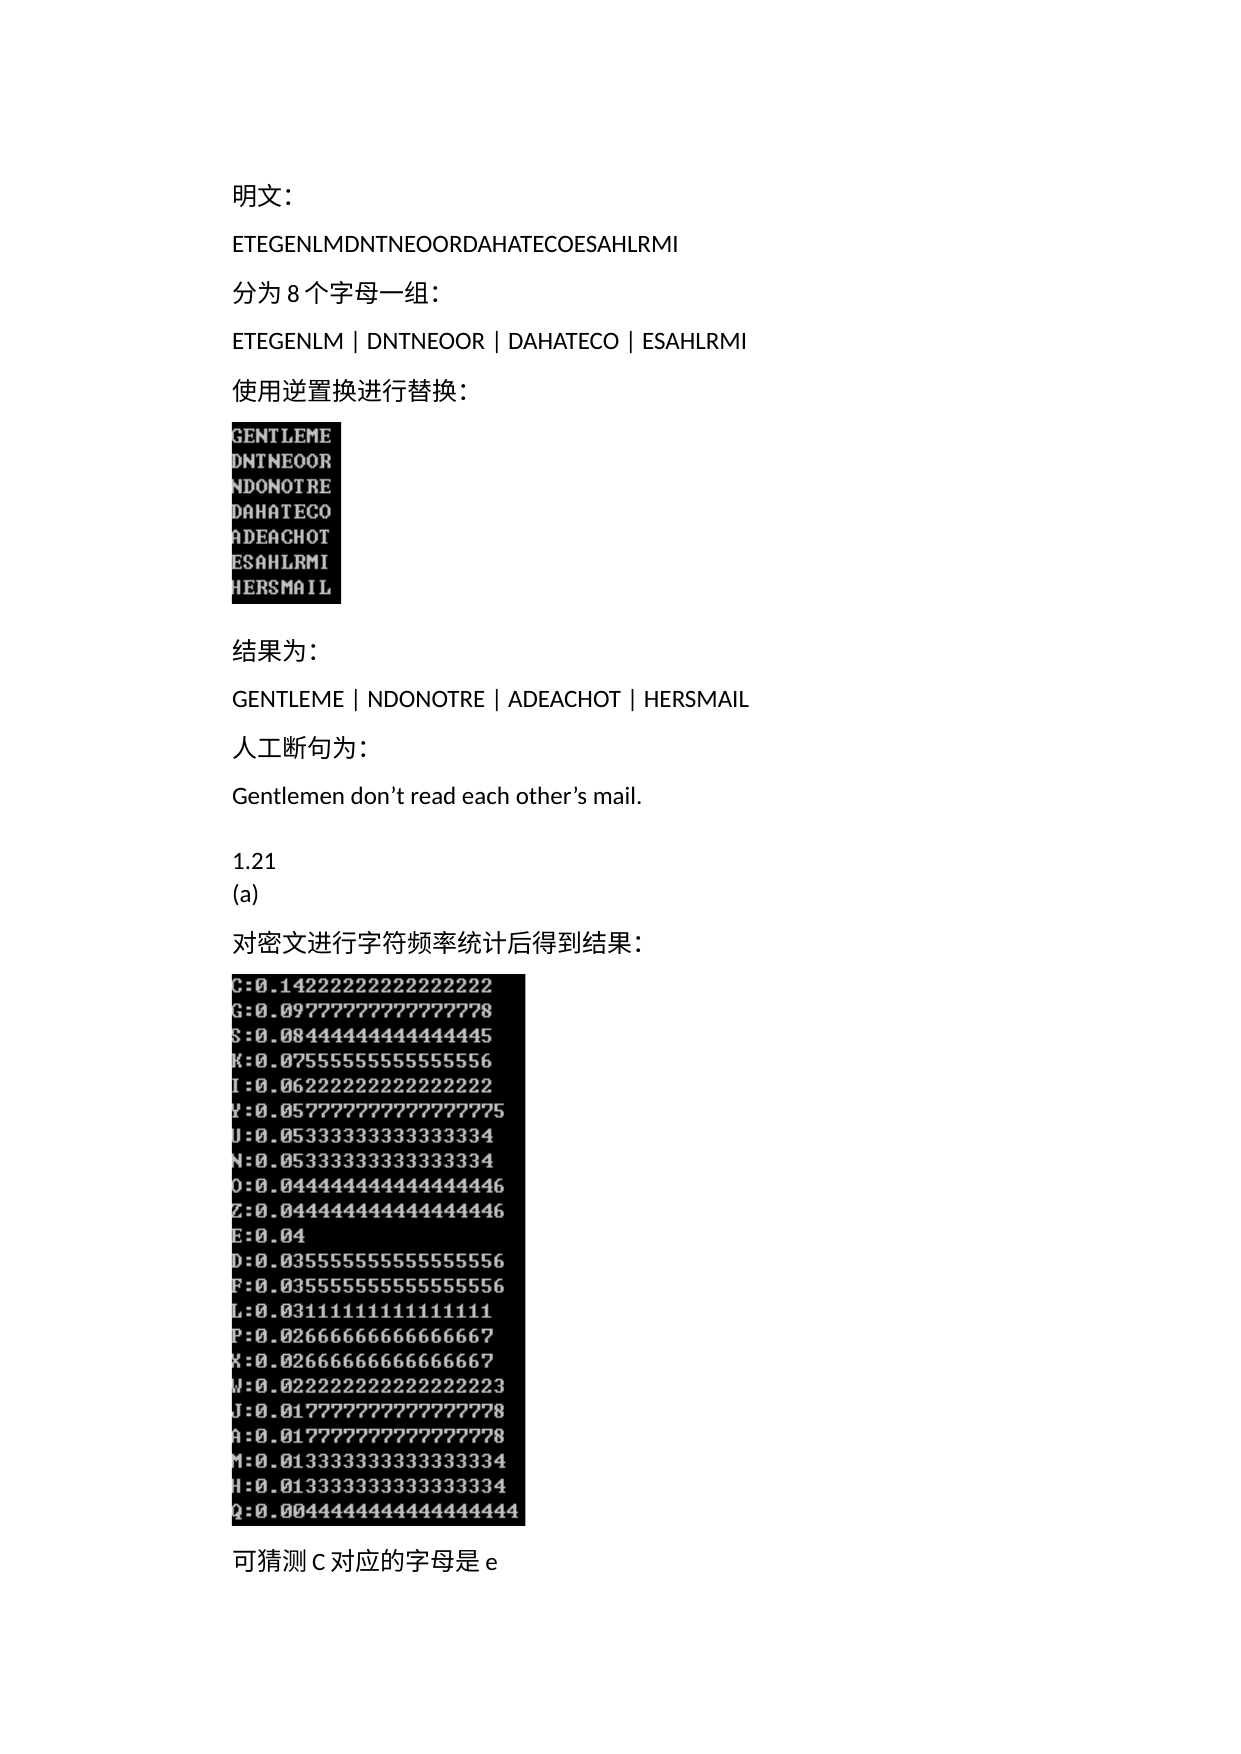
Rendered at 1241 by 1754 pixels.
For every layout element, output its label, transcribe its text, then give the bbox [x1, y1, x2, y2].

text 使用逆置换进行替换： [187, 357, 1053, 422]
text 结果为： [187, 617, 1053, 682]
text 可猜测C对应的字母是e [187, 1527, 1053, 1592]
text 人工断句为： [187, 714, 1053, 779]
text ETEGENLMDNTNEOORDAHATECOESAHLRMI [187, 227, 1053, 259]
text 对密文进行字符频率统计后得到结果： [187, 909, 1053, 974]
text GENTLEME | NDONOTRE | ADEACHOT | HERSMAIL [187, 682, 1053, 714]
picture [231, 974, 526, 1526]
text Gentlemen don’t read each other’s mail. [187, 779, 1053, 812]
text 1.21 [187, 844, 1053, 877]
text 分为8个字母一组： [187, 259, 1053, 324]
text ETEGENLM | DNTNEOOR | DAHATECO | ESAHLRMI [187, 324, 1053, 357]
picture [231, 422, 342, 604]
text (a) [187, 877, 1053, 909]
text 明文： [187, 162, 1053, 227]
